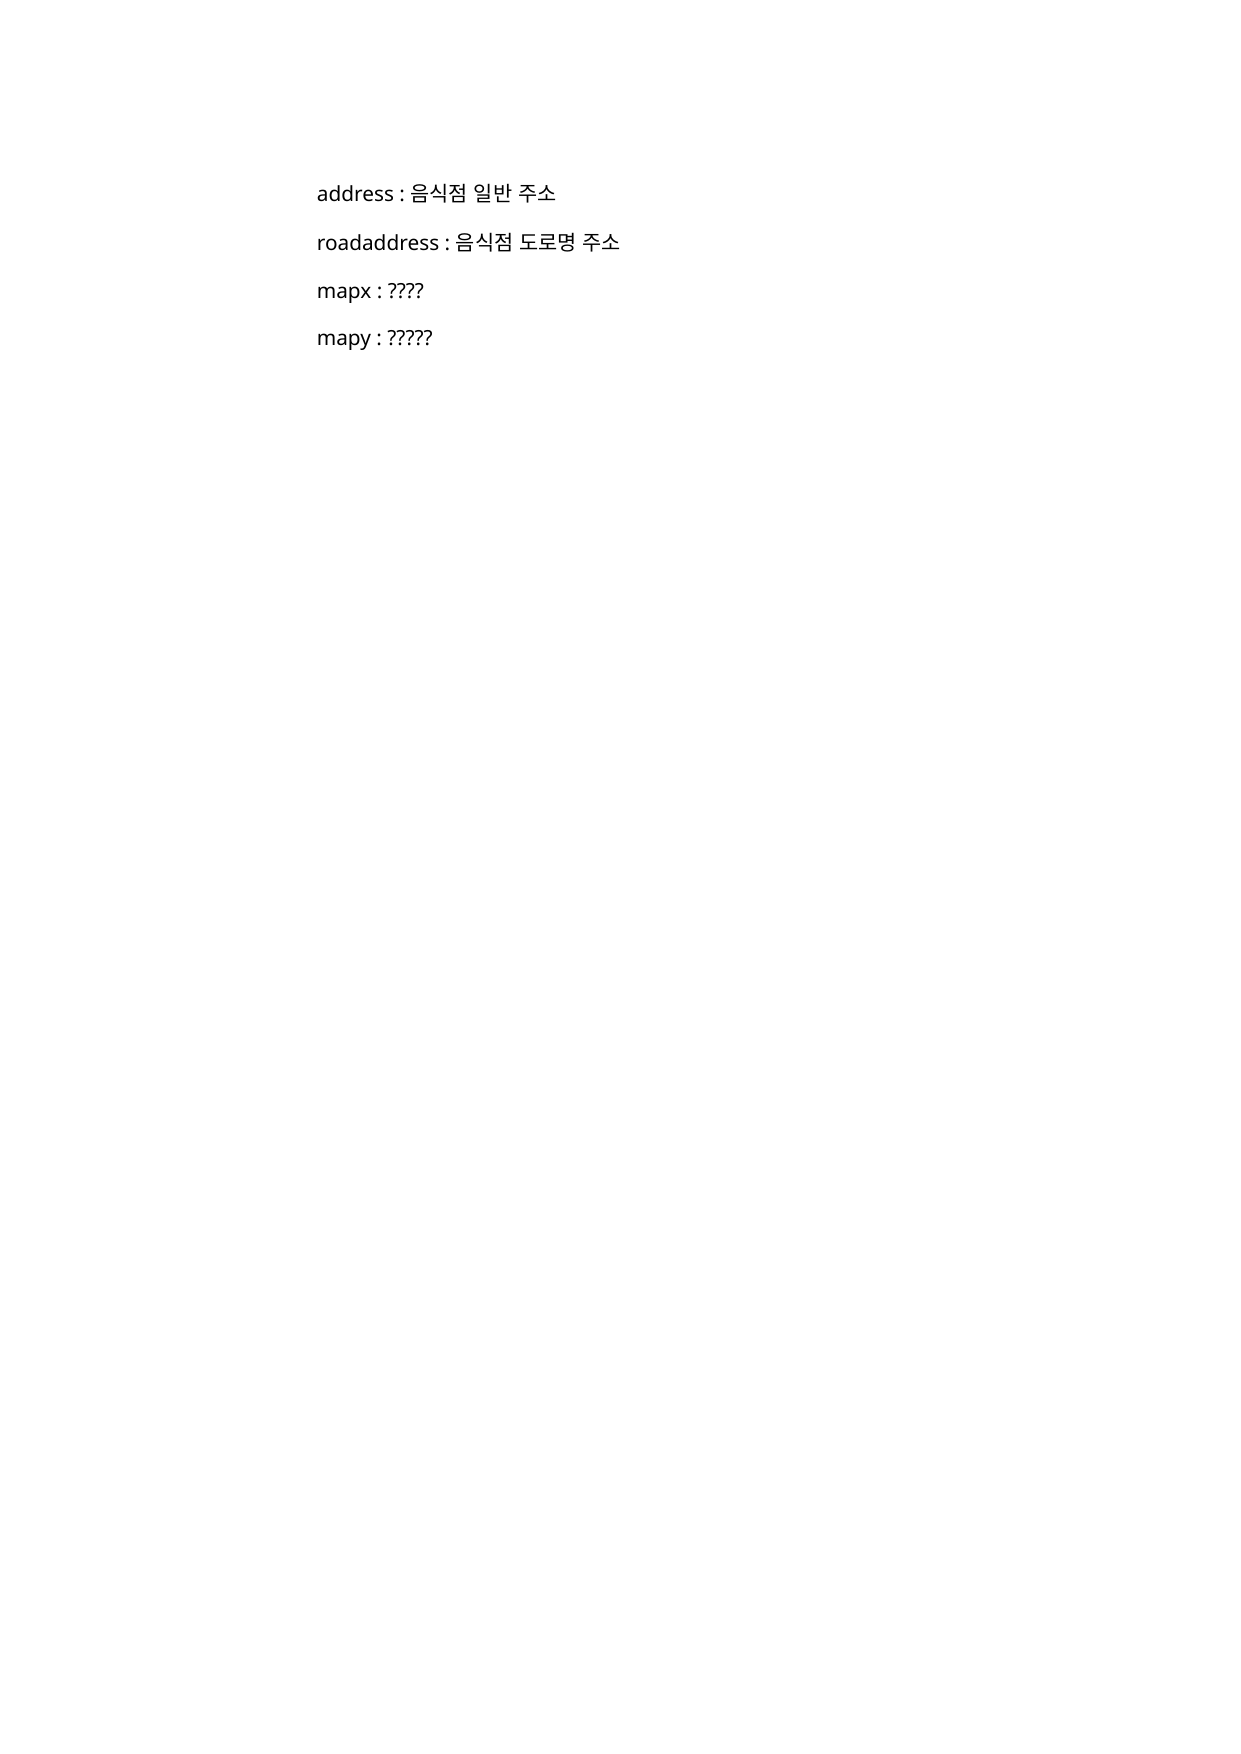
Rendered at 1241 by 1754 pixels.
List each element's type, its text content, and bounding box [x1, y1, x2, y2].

text roadaddress : 음식점 도로명 주소 [150, 227, 1090, 257]
text mapy : ????? [150, 323, 1090, 352]
text address : 음식점 일반 주소 [150, 177, 1090, 207]
text mapx : ???? [150, 276, 1090, 304]
